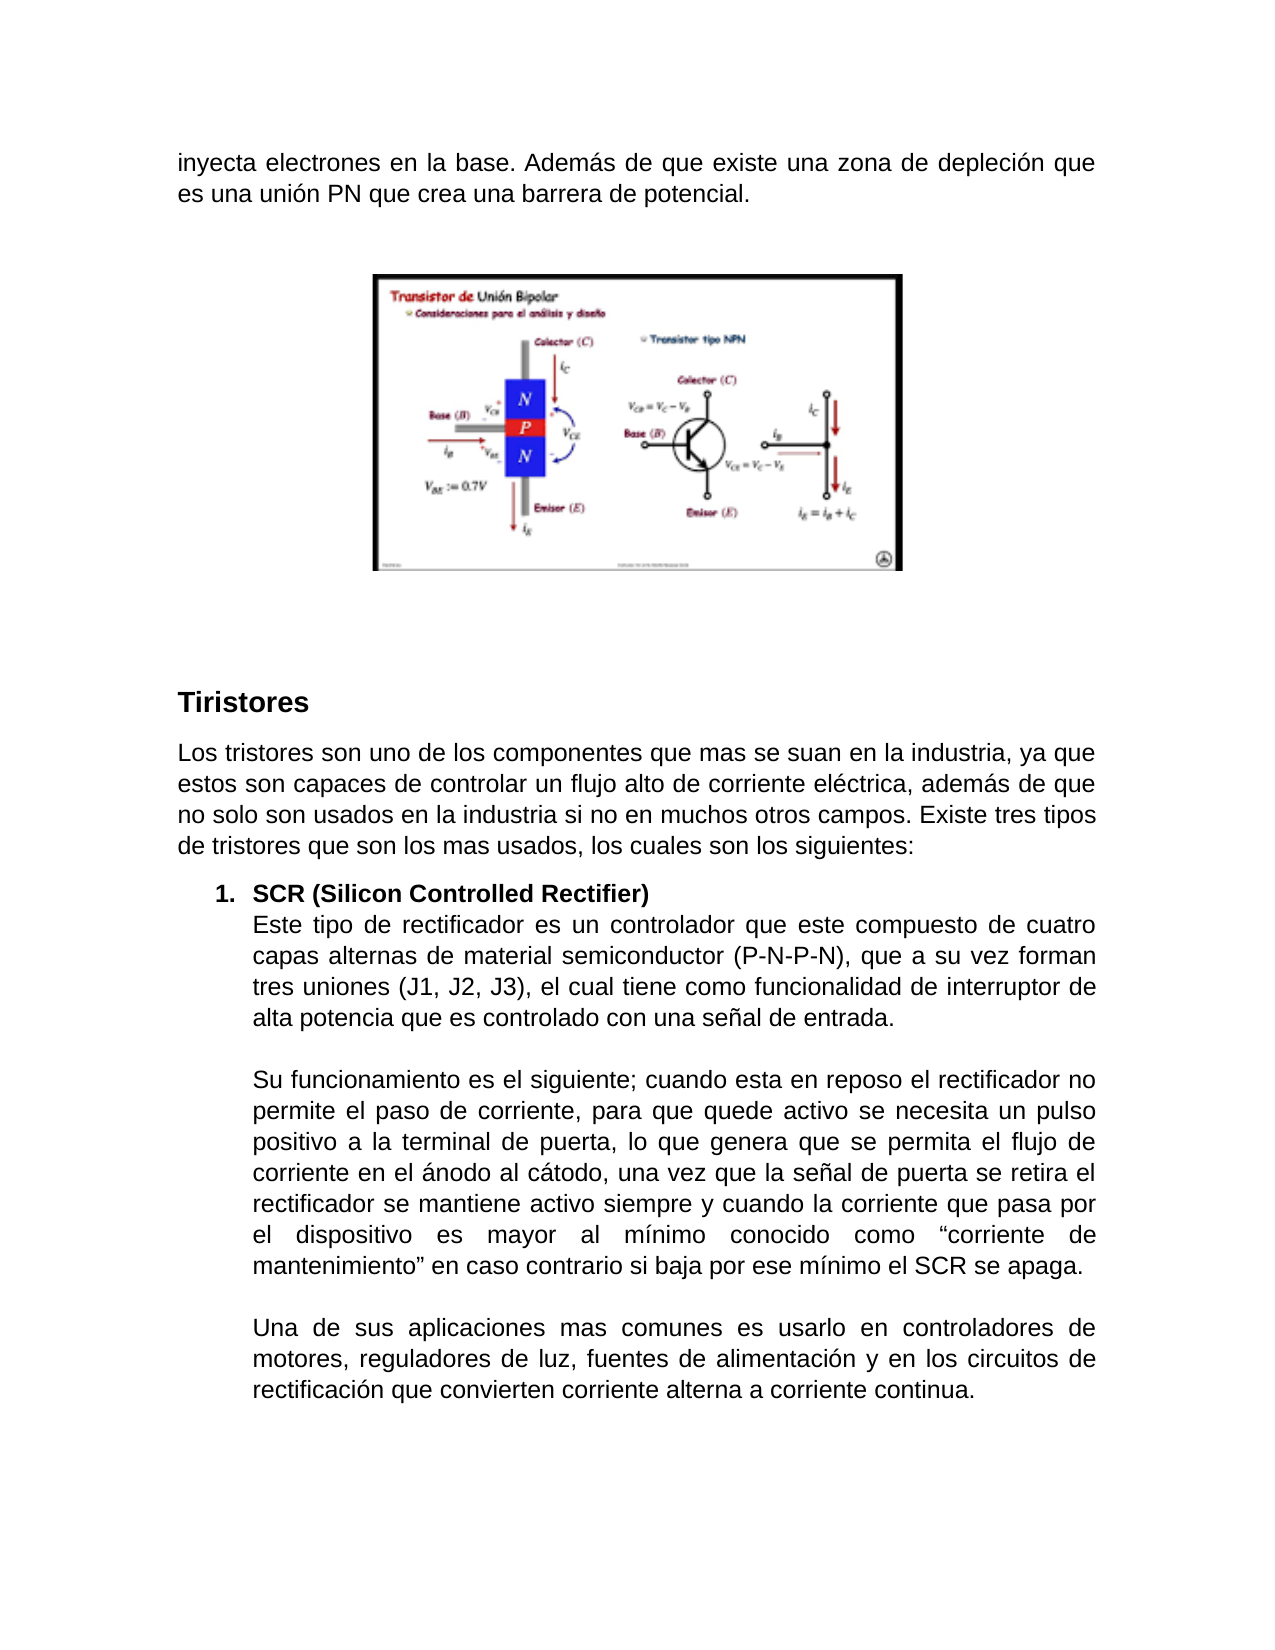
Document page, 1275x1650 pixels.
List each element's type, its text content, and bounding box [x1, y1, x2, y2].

picture [372, 274, 903, 571]
list SCR (Silicon Controlled Rectifier) [215, 879, 1098, 907]
text Tiristores [177, 685, 1098, 719]
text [177, 148, 1098, 207]
list Una de sus aplicaciones mas comunes es usarlo en controladores de motores, reguladores de luz, fuentes de alimentación y en los circuitos de rectificación que convierten corriente alterna a corriente continua. [252, 1313, 1098, 1404]
list Este tipo de rectificador es un controlador que este compuesto de cuatro capas alternas de material semiconductor (P-N-P-N), que a su vez forman tres uniones (J1, J2, J3), el cual tiene como funcionalidad de interruptor de alta potencia que es controlado con una señal de entrada. [252, 910, 1098, 1032]
list Su funcionamiento es el siguiente; cuando esta en reposo el rectificador no permite el paso de corriente, para que quede activo se necesita un pulso positivo a la terminal de puerta, lo que genera que se permita el flujo de corriente en el ánodo al cátodo, una vez que la señal de puerta se retira el rectificador se mantiene activo siempre y cuando la corriente que pasa por el dispositivo es mayor al mínimo conocido como “corriente de mantenimiento” en caso contrario si baja por ese mínimo el SCR se apaga. [252, 1065, 1098, 1280]
text Los tristores son uno de los componentes que mas se suan en la industria, ya que estos son capaces de controlar un flujo alto de corriente eléctrica, además de que no solo son usados en la industria si no en muchos otros campos. Existe tres tipos de tristores que son los mas usados, los cuales son los siguientes: [177, 738, 1098, 860]
